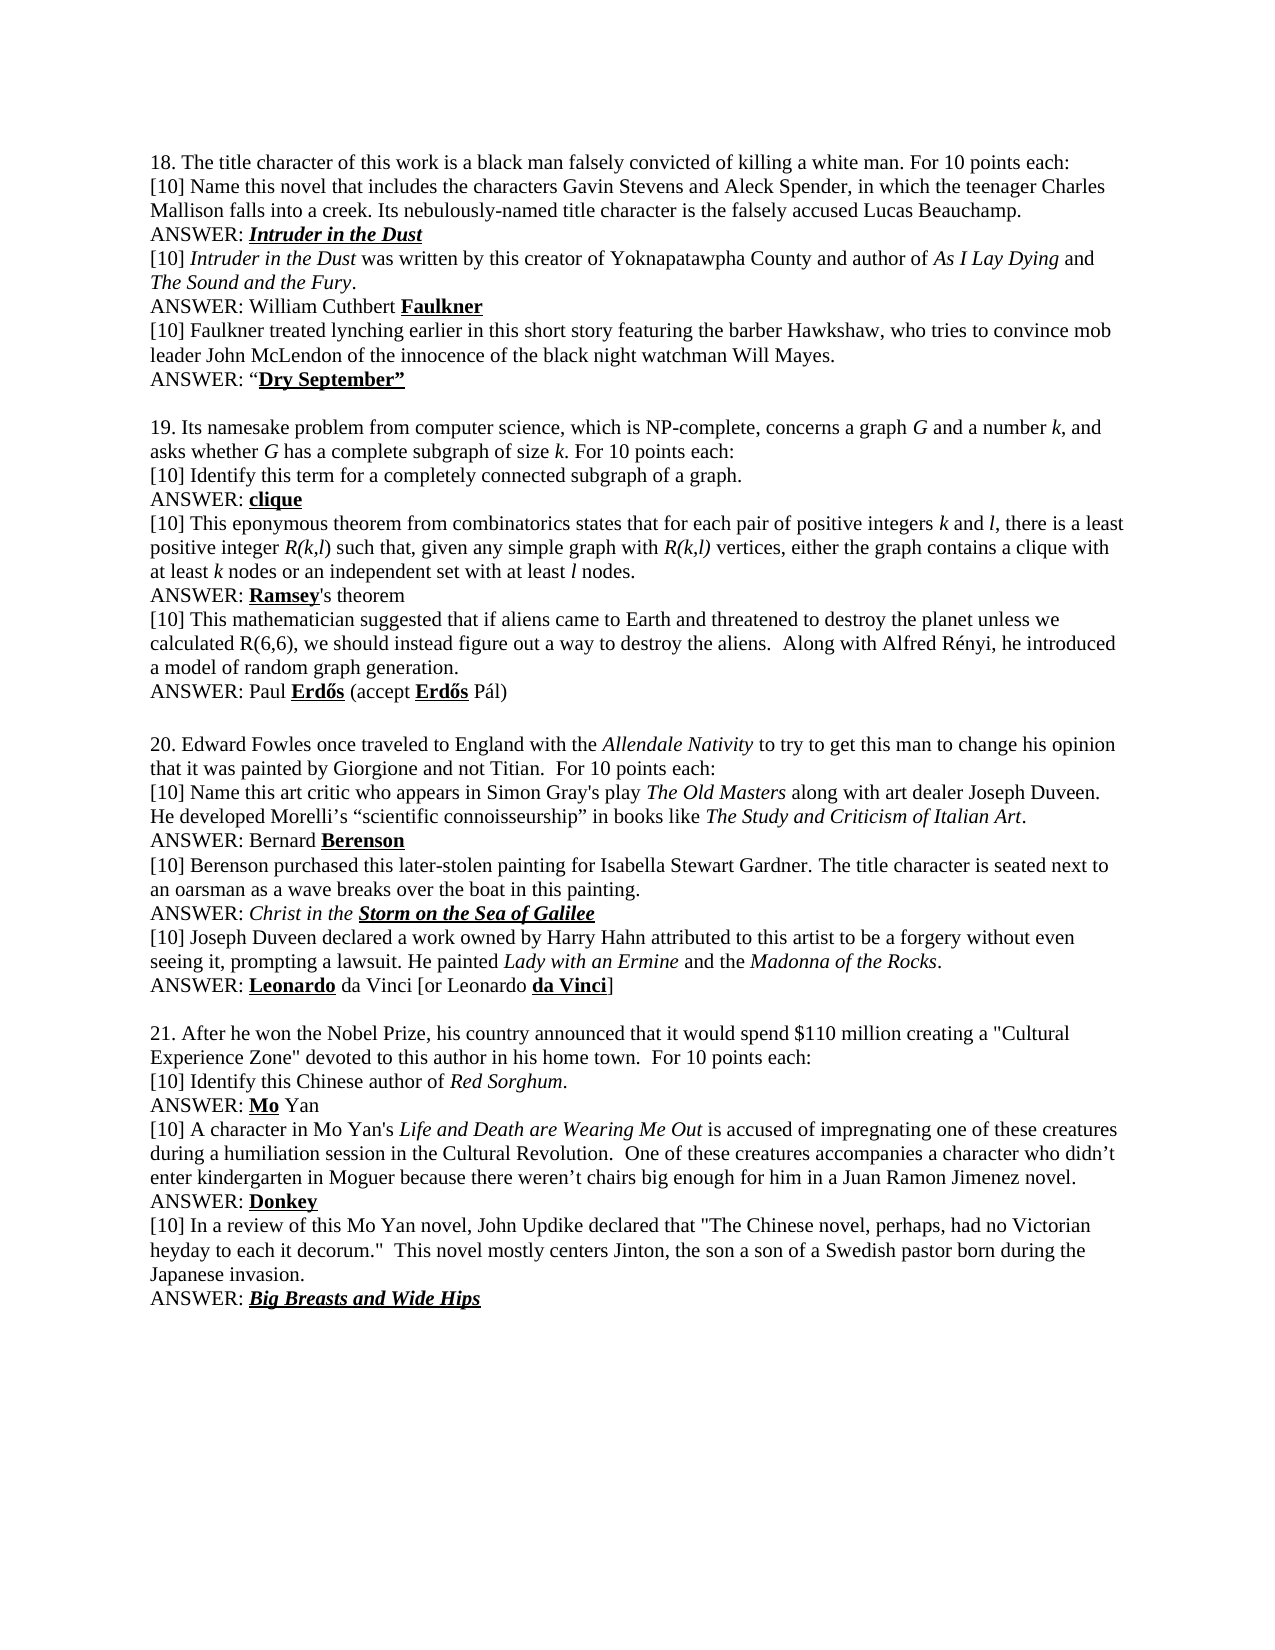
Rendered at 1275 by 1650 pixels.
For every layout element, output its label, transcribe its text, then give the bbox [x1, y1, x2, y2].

text ANSWER: Bernard Berenson [150, 828, 1125, 852]
text [10] A character in Mo Yan's Life and Death are Wearing Me Out is accused of impregnating one of these creatures during a humiliation session in the Cultural Revolution. One of these creatures accompanies a character who didn’t enter kindergarten in Moguer because there weren’t chairs big enough for him in a Juan Ramon Jimenez novel. [150, 1117, 1125, 1189]
text ANSWER: Ramsey's theorem [150, 583, 1125, 607]
text 19. Its namesake problem from computer science, which is NP-complete, concerns a graph G and a number k, and asks whether G has a complete subgraph of size k. For 10 points each: [150, 415, 1125, 463]
text ANSWER: Big Breasts and Wide Hips [150, 1286, 1125, 1310]
text [10] Identify this term for a completely connected subgraph of a graph. [150, 463, 1125, 487]
text [10] Joseph Duveen declared a work owned by Harry Hahn attributed to this artist to be a forgery without even seeing it, prompting a lawsuit. He painted Lady with an Ermine and the Madonna of the Rocks. [150, 925, 1125, 973]
text ANSWER: Donkey [150, 1189, 1125, 1213]
text ANSWER: Leonardo da Vinci [or Leonardo da Vinci] [150, 973, 1125, 997]
text ANSWER: “Dry September” [150, 367, 1125, 391]
text 18. The title character of this work is a black man falsely convicted of killing a white man. For 10 points each: [150, 150, 1125, 174]
text [10] In a review of this Mo Yan novel, John Updike declared that "The Chinese novel, perhaps, had no Victorian heyday to each it decorum." This novel mostly centers Jinton, the son a son of a Swedish pastor born during the Japanese invasion. [150, 1213, 1125, 1286]
text [10] Faulkner treated lynching earlier in this short story featuring the barber Hawkshaw, who tries to convince mob leader John McLendon of the innocence of the black night watchman Will Mayes. [150, 318, 1125, 367]
text ANSWER: Paul Erdős (accept Erdős Pál) [150, 679, 1125, 703]
text [10] This mathematician suggested that if aliens came to Earth and threatened to destroy the planet unless we calculated R(6,6), we should instead figure out a way to destroy the aliens. Along with Alfred Rényi, he introduced a model of random graph generation. [150, 607, 1125, 679]
text ANSWER: clique [150, 487, 1125, 511]
text [10] Identify this Chinese author of Red Sorghum. [150, 1069, 1125, 1093]
text ANSWER: Intruder in the Dust [150, 222, 1125, 246]
text [10] Berenson purchased this later-stolen painting for Isabella Stewart Gardner. The title character is seated next to an oarsman as a wave breaks over the boat in this painting. [150, 852, 1125, 901]
text 21. After he won the Nobel Prize, his country announced that it would spend $110 million creating a "Cultural Experience Zone" devoted to this author in his home town. For 10 points each: [150, 1021, 1125, 1069]
text ANSWER: Mo Yan [150, 1093, 1125, 1117]
text ANSWER: Christ in the Storm on the Sea of Galilee [150, 901, 1125, 925]
text [10] This eponymous theorem from combinatorics states that for each pair of positive integers k and l, there is a least positive integer R(k,l) such that, given any simple graph with R(k,l) vertices, either the graph contains a clique with at least k nodes or an independent set with at least l nodes. [150, 511, 1125, 583]
text 20. Edward Fowles once traveled to England with the Allendale Nativity to try to get this man to change his opinion that it was painted by Giorgione and not Titian. For 10 points each: [150, 732, 1125, 780]
text [10] Intruder in the Dust was written by this creator of Yoknapatawpha County and author of As I Lay Dying and The Sound and the Fury. ANSWER: William Cuthbert Faulkner [150, 246, 1125, 318]
text [10] Name this art critic who appears in Simon Gray's play The Old Masters along with art dealer Joseph Duveen. He developed Morelli’s “scientific connoisseurship” in books like The Study and Criticism of Italian Art. [150, 780, 1125, 828]
text [10] Name this novel that includes the characters Gavin Stevens and Aleck Spender, in which the teenager Charles Mallison falls into a creek. Its nebulously-named title character is the falsely accused Lucas Beauchamp. [150, 174, 1125, 222]
